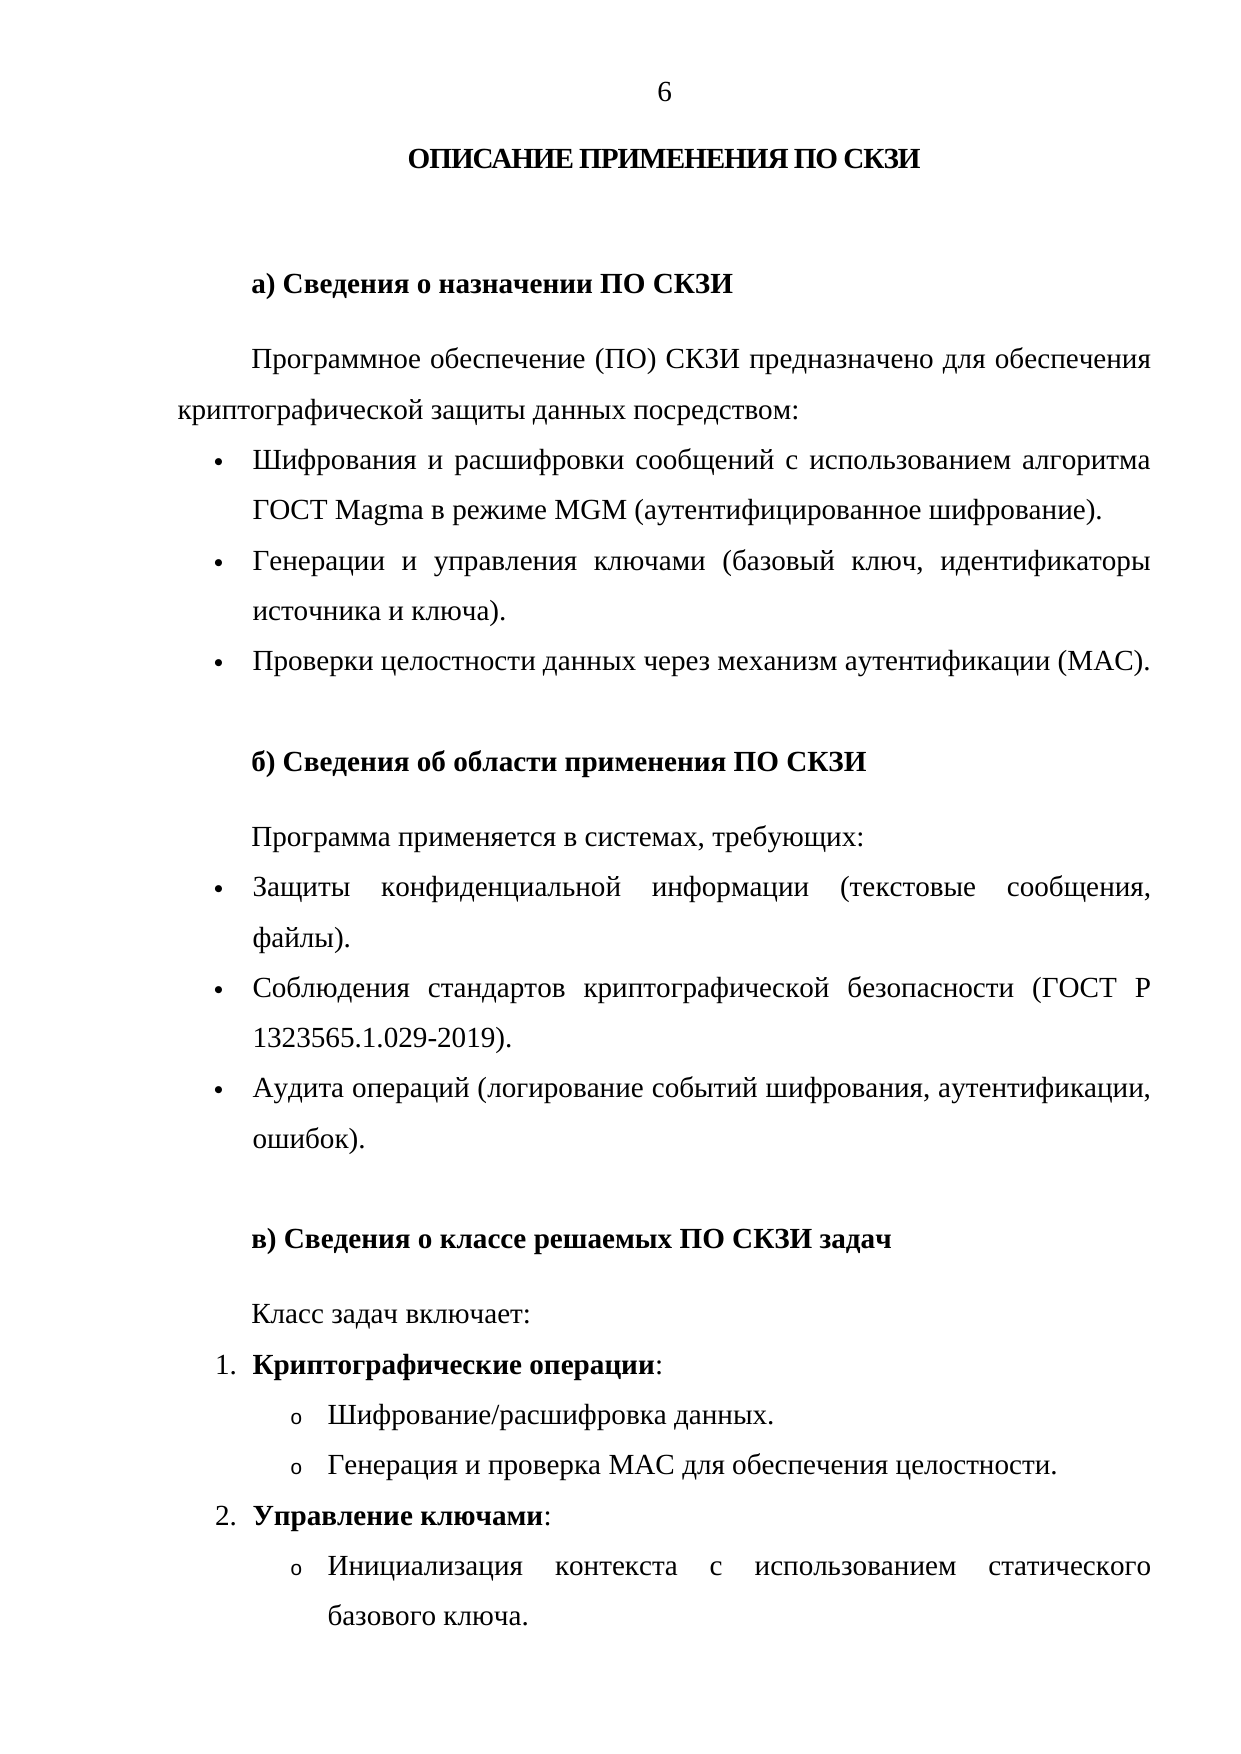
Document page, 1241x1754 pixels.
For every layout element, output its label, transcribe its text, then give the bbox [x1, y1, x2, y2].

list Аудита операций (логирование событий шифрования, аутентификации, ошибок). [215, 1071, 1152, 1154]
list Инициализация контекста с использованием статического базового ключа. [290, 1548, 1152, 1632]
list Соблюдения стандартов криптографической безопасности (ГОСТ Р 1323565.1.029-2019). [215, 970, 1152, 1054]
list Защиты конфиденциальной информации (текстовые сообщения, файлы). [215, 869, 1152, 953]
text Программа применяется в системах, требующих: [177, 819, 1152, 853]
text а) Сведения о назначении ПО СКЗИ [177, 266, 1152, 300]
list Управление ключами: [215, 1498, 1152, 1531]
list Шифрования и расшифровки сообщений с использованием алгоритма ГОСТ Magma в режиме MGM (аутентифицированное шифрование). [215, 442, 1152, 526]
text Класс задач включает: [177, 1297, 1152, 1330]
text б) Сведения об области применения ПО СКЗИ [177, 744, 1152, 777]
list Криптографические операции: [215, 1347, 1152, 1380]
list Проверки целостности данных через механизм аутентификации (MAC). [215, 643, 1152, 677]
text в) Сведения о классе решаемых ПО СКЗИ задач [177, 1221, 1152, 1255]
text Программное обеспечение (ПО) СКЗИ предназначено для обеспечения криптографической защиты данных посредством: [177, 342, 1152, 425]
list Генерация и проверка MAC для обеспечения целостности. [290, 1447, 1152, 1481]
list Шифрование/расшифровка данных. [290, 1397, 1152, 1431]
list Генерации и управления ключами (базовый ключ, идентификаторы источника и ключа). [215, 543, 1152, 627]
text Описание применения ПО СКЗИ [236, 141, 1092, 174]
